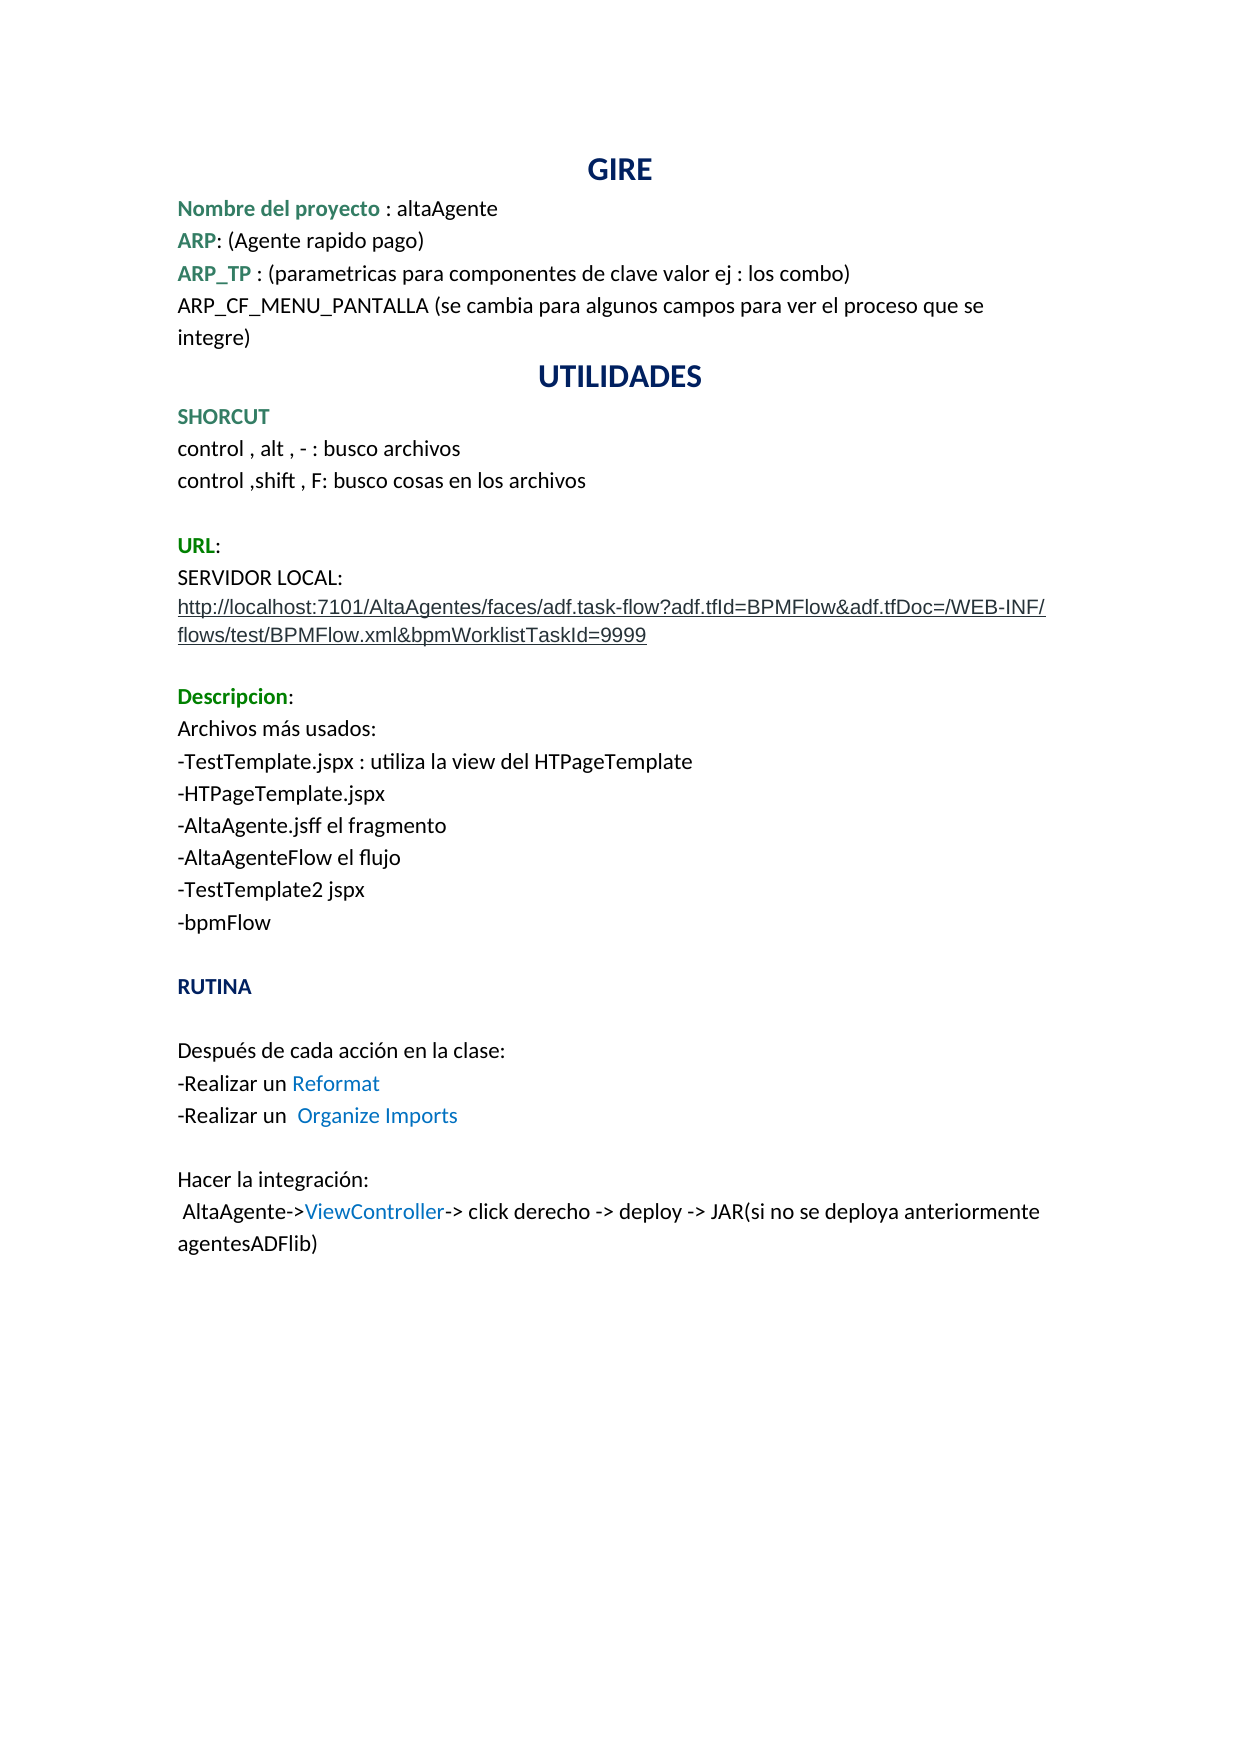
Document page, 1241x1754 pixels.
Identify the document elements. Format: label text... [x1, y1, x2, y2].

text -AltaAgente.jsff el fragmento [177, 811, 1063, 839]
text AltaAgente->ViewController-> click derecho -> deploy -> JAR(si no se deploya anteriormente agentesADFlib) [177, 1197, 1063, 1258]
text ARP_CF_MENU_PANTALLA (se cambia para algunos campos para ver el proceso que se integre) [177, 291, 1063, 351]
text Hacer la integración: [177, 1165, 1063, 1193]
text SHORCUT [177, 402, 1063, 430]
text control , alt , - : busco archivos [177, 434, 1063, 462]
text Después de cada acción en la clase: [177, 1036, 1063, 1064]
text ARP_TP : (parametricas para componentes de clave valor ej : los combo) [177, 259, 1063, 287]
text -HTPageTemplate.jspx [177, 779, 1063, 807]
text -TestTemplate2 jspx [177, 876, 1063, 903]
text -TestTemplate.jspx : utiliza la view del HTPageTemplate [177, 747, 1063, 775]
text -Realizar un Reformat [177, 1069, 1063, 1097]
text RUTINA [177, 972, 1063, 1000]
text UTILIDADES [177, 355, 1063, 396]
text Descripcion: [177, 682, 1063, 710]
text SERVIDOR LOCAL: [177, 563, 1063, 591]
text http://localhost:7101/AltaAgentes/faces/adf.task-flow?adf.tfId=BPMFlow&adf.tfDoc=/WEB-INF/flows/test/BPMFlow.xml&bpmWorklistTaskId=9999 [177, 595, 1063, 647]
text -AltaAgenteFlow el flujo [177, 843, 1063, 871]
text URL: [177, 531, 1063, 559]
text -Realizar un Organize Imports [177, 1101, 1063, 1129]
text ARP: (Agente rapido pago) [177, 227, 1063, 254]
text GIRE [177, 148, 1063, 188]
text control ,shift , F: busco cosas en los archivos [177, 466, 1063, 494]
text Archivos más usados: [177, 714, 1063, 743]
text -bpmFlow [177, 908, 1063, 936]
text Nombre del proyecto : altaAgente [177, 194, 1063, 222]
